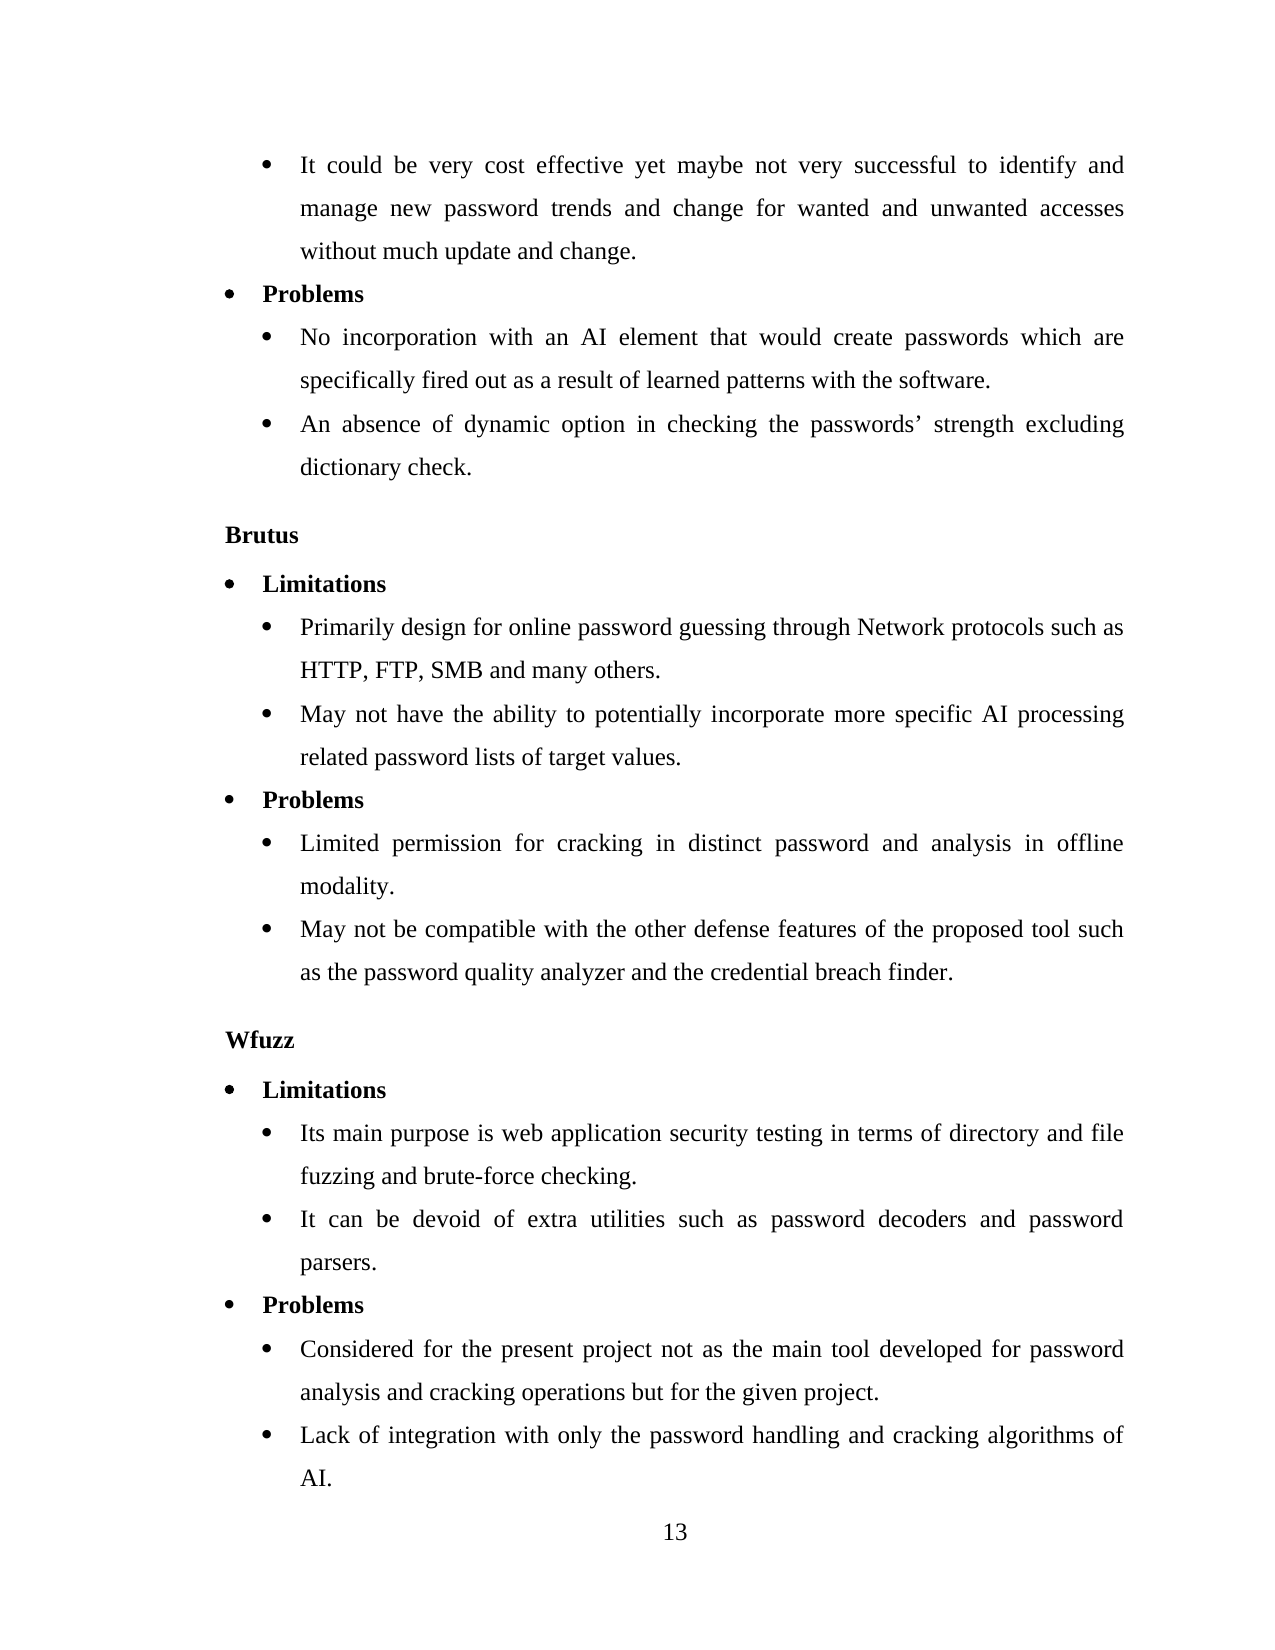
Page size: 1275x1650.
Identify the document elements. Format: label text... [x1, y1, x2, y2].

list May not have the ability to potentially incorporate more specific AI processing related password lists of target values. [262, 699, 1125, 771]
list Limitations [225, 569, 1125, 598]
list Problems [225, 785, 1125, 814]
list May not be compatible with the other defense features of the proposed tool such as the password quality analyzer and the credential breach finder. [262, 914, 1125, 986]
list Limited permission for cracking in distinct password and analysis in offline modality. [262, 828, 1125, 900]
list Limitations [225, 1075, 1125, 1104]
list Its main purpose is web application security testing in terms of directory and file fuzzing and brute-force checking. [262, 1118, 1125, 1190]
subtitle Brutus [225, 520, 1125, 549]
list No incorporation with an AI element that would create passwords which are specifically fired out as a result of learned patterns with the software. [262, 322, 1125, 394]
subtitle Wfuzz [225, 1026, 1125, 1054]
list An absence of dynamic option in checking the passwords’ strength excluding dictionary check. [262, 409, 1125, 481]
list Problems [225, 1291, 1125, 1319]
list Lack of integration with only the password handling and cracking algorithms of AI. [262, 1420, 1125, 1492]
list Problems [225, 279, 1125, 308]
list Considered for the present project not as the main tool developed for password analysis and cracking operations but for the given project. [262, 1334, 1125, 1406]
list It can be devoid of extra utilities such as password decoders and password parsers. [262, 1204, 1125, 1276]
list It could be very cost effective yet maybe not very successful to identify and manage new password trends and change for wanted and unwanted accesses without much update and change. [262, 150, 1125, 265]
list Primarily design for online password guessing through Network protocols such as HTTP, FTP, SMB and many others. [262, 612, 1125, 684]
